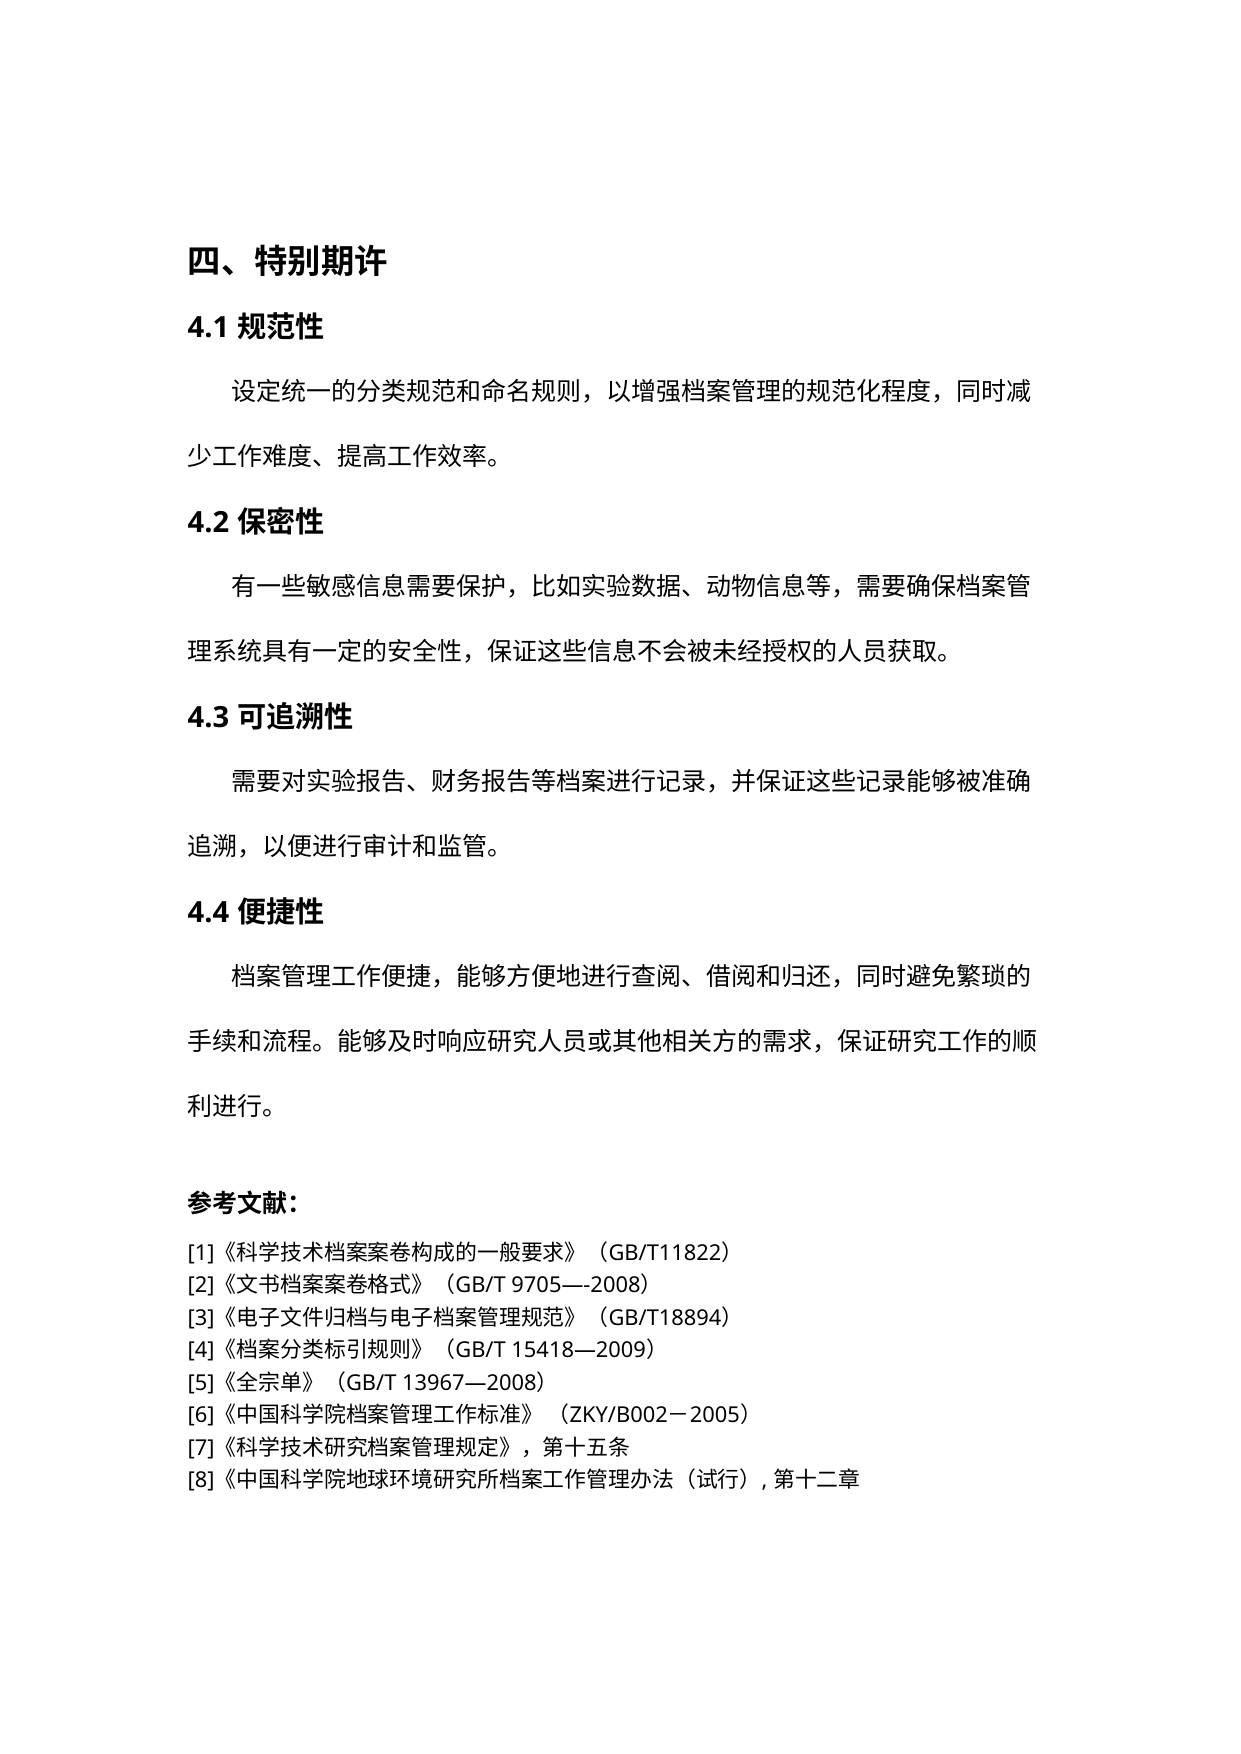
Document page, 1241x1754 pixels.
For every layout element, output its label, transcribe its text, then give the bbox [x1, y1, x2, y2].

text [3]《电子文件归档与电子档案管理规范》（GB/T18894） [187, 1299, 1053, 1332]
text 4.2 保密性 [187, 487, 1053, 552]
text 4.4 便捷性 [187, 877, 1053, 942]
text 四、特别期许 [187, 227, 1053, 292]
text [7]《科学技术研究档案管理规定》，第十五条 [187, 1429, 1053, 1462]
text [4]《档案分类标引规则》（GB/T 15418—2009） [187, 1332, 1053, 1364]
text [1]《科学技术档案案卷构成的一般要求》（GB/T11822） [187, 1234, 1053, 1267]
text [8]《中国科学院地球环境研究所档案工作管理办法（试行）, 第十二章 [187, 1462, 1053, 1494]
text [2]《文书档案案卷格式》（GB/T 9705—-2008） [187, 1267, 1053, 1299]
text 档案管理工作便捷，能够方便地进行查阅、借阅和归还，同时避免繁琐的手续和流程。能够及时响应研究人员或其他相关方的需求，保证研究工作的顺利进行。 [187, 942, 1053, 1137]
text 设定统一的分类规范和命名规则，以增强档案管理的规范化程度，同时减少工作难度、提高工作效率。 [187, 357, 1053, 487]
text 需要对实验报告、财务报告等档案进行记录，并保证这些记录能够被准确追溯，以便进行审计和监管。 [187, 747, 1053, 877]
text 4.1 规范性 [187, 292, 1053, 357]
text 有一些敏感信息需要保护，比如实验数据、动物信息等，需要确保档案管理系统具有一定的安全性，保证这些信息不会被未经授权的人员获取。 [187, 552, 1053, 682]
text 4.3 可追溯性 [187, 682, 1053, 747]
text 参考文献： [187, 1169, 1053, 1234]
text [5]《全宗单》（GB/T 13967—2008） [187, 1364, 1053, 1397]
text [6]《中国科学院档案管理工作标准》 （ZKY/B002－2005） [187, 1397, 1053, 1429]
